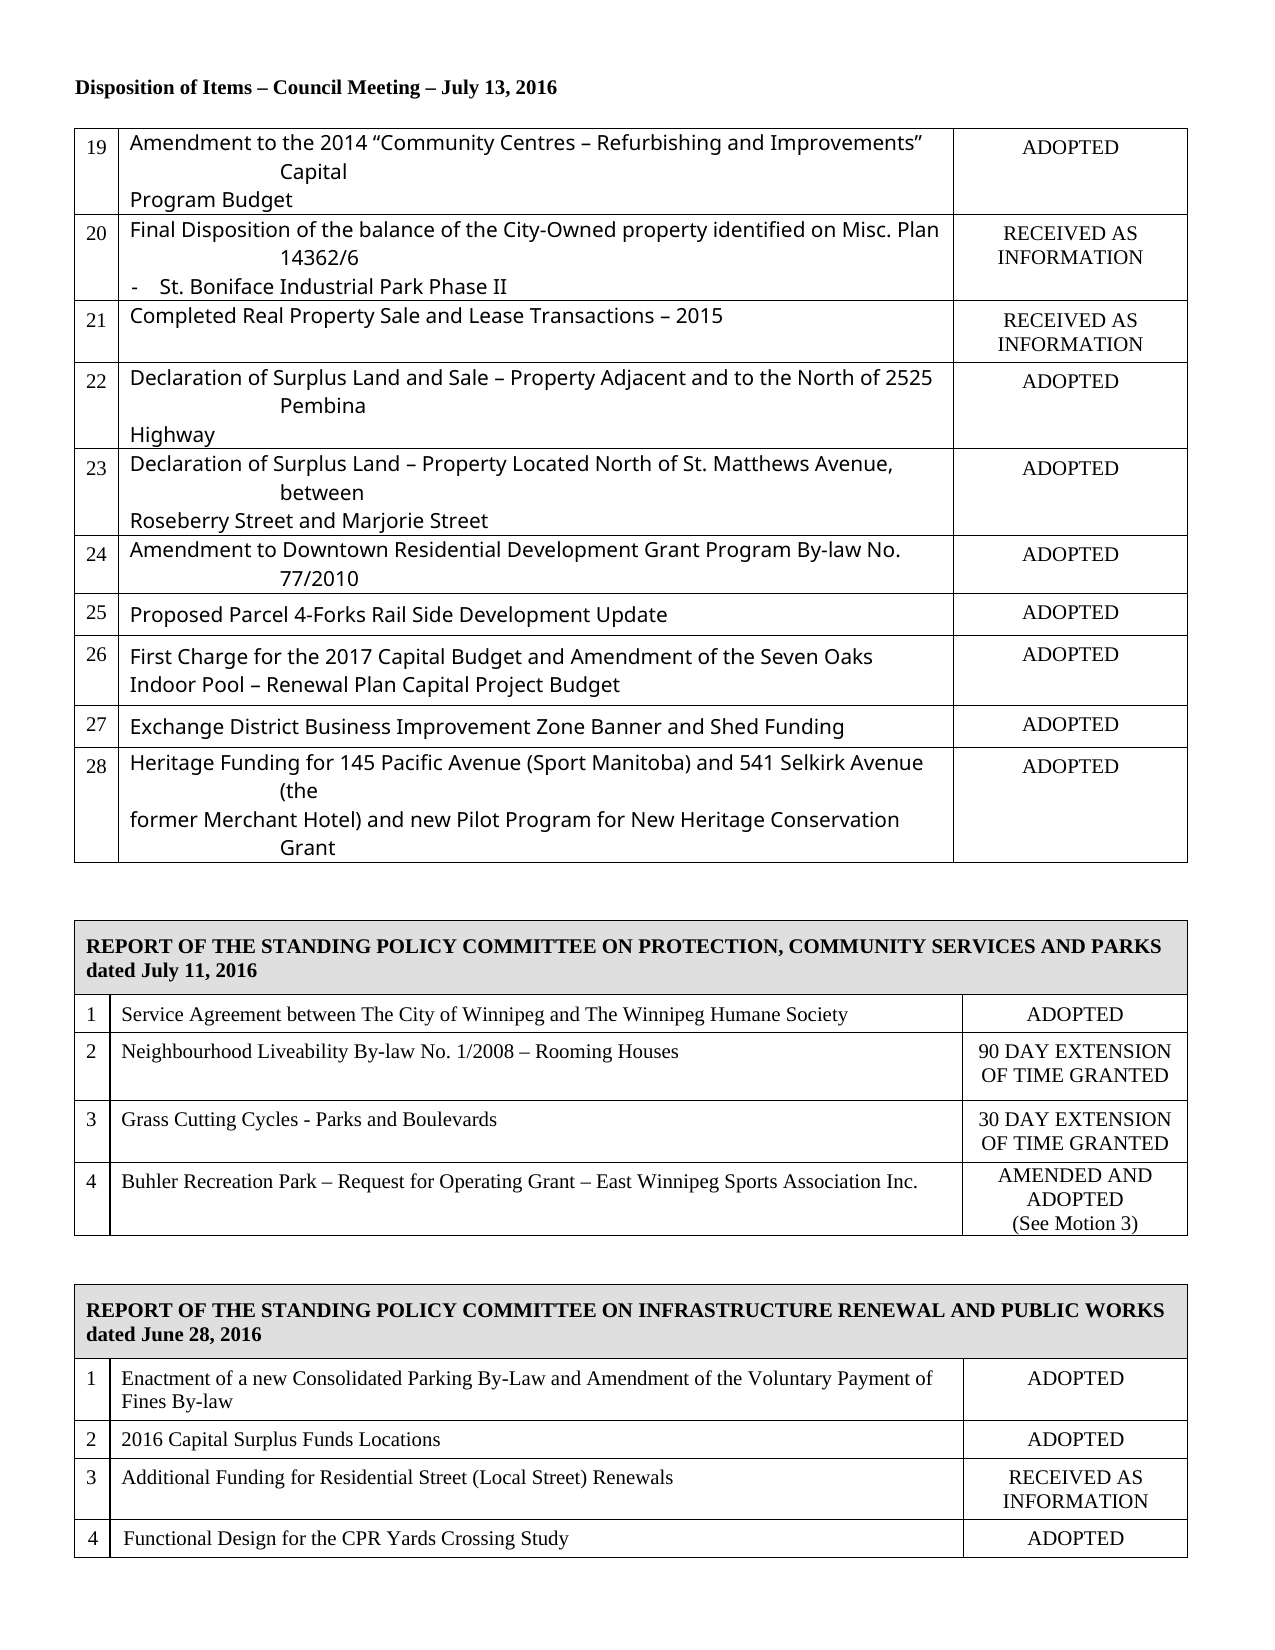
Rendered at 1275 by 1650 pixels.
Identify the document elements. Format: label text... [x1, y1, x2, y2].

table_header REPORT OF THE STANDING POLICY COMMITTEE ON INFRASTRUCTURE RENEWAL AND PUBLIC WORKS dated June 28, 2016 [75, 1285, 1187, 1358]
table_cell Additional Funding for Residential Street (Local Street) Renewals [111, 1459, 963, 1519]
table_cell 23 [75, 449, 118, 534]
table_cell Declaration of Surplus Land and Sale – Property Adjacent and to the North of 2525 Pembina Highway [119, 363, 953, 448]
table_cell Amendment to Downtown Residential Development Grant Program By-law No. 77/2010 [119, 536, 953, 592]
table_cell RECEIVED AS INFORMATION [964, 1459, 1187, 1519]
table_cell 30 DAY EXTENSION OF TIME GRANTED [963, 1101, 1187, 1162]
table_cell Enactment of a new Consolidated Parking By-Law and Amendment of the Voluntary Payment of Fines By-law [111, 1359, 963, 1420]
table_cell Exchange District Business Improvement Zone Banner and Shed Funding [119, 706, 953, 747]
table_cell 4 [75, 1520, 109, 1557]
table_cell Grass Cutting Cycles - Parks and Boulevards [111, 1101, 962, 1162]
table_cell RECEIVED AS INFORMATION [954, 215, 1187, 300]
table_cell AMENDED AND ADOPTED (See Motion 3) [963, 1163, 1187, 1235]
table_cell ADOPTED [964, 1421, 1187, 1457]
table_cell ADOPTED [954, 536, 1187, 592]
table_cell Heritage Funding for 145 Pacific Avenue (Sport Manitoba) and 541 Selkirk Avenue (the former Merchant Hotel) and new Pilot Program for New Heritage Conservation Grant [119, 748, 953, 862]
table_cell Functional Design for the CPR Yards Crossing Study [111, 1520, 963, 1557]
table_cell Proposed Parcel 4-Forks Rail Side Development Update [119, 594, 953, 634]
table_cell 22 [75, 363, 118, 448]
table_cell ADOPTED [954, 594, 1187, 634]
table_cell 2 [75, 1033, 109, 1100]
table_cell ADOPTED [963, 995, 1187, 1032]
table_cell 21 [75, 301, 118, 362]
table_cell 1 [75, 1359, 109, 1420]
table_cell 3 [75, 1459, 109, 1519]
table_cell RECEIVED AS INFORMATION [954, 301, 1187, 362]
table_cell ADOPTED [964, 1359, 1187, 1420]
table_cell 4 [75, 1163, 109, 1235]
table_cell 90 DAY EXTENSION OF TIME GRANTED [963, 1033, 1187, 1100]
table_cell 28 [75, 748, 118, 862]
table_header REPORT OF THE STANDING POLICY COMMITTEE ON PROTECTION, COMMUNITY SERVICES AND PARKS dated July 11, 2016 [75, 921, 1187, 994]
table_cell Completed Real Property Sale and Lease Transactions – 2015 [119, 301, 953, 362]
table_cell Declaration of Surplus Land – Property Located North of St. Matthews Avenue, between Roseberry Street and Marjorie Street [119, 449, 953, 534]
table_cell 3 [75, 1101, 109, 1162]
table_cell ADOPTED [954, 449, 1187, 534]
table_cell 2 [75, 1421, 109, 1457]
table_cell ADOPTED [954, 706, 1187, 747]
table_cell ADOPTED [954, 129, 1187, 214]
table_cell Neighbourhood Liveability By-law No. 1/2008 – Rooming Houses [111, 1033, 962, 1100]
table_cell First Charge for the 2017 Capital Budget and Amendment of the Seven Oaks Indoor Pool – Renewal Plan Capital Project Budget [119, 636, 953, 705]
table_cell 2016 Capital Surplus Funds Locations [111, 1421, 963, 1457]
table_cell ADOPTED [954, 363, 1187, 448]
table_cell 27 [75, 706, 118, 747]
table_cell 20 [75, 215, 118, 300]
table_cell 26 [75, 636, 118, 705]
table_cell Final Disposition of the balance of the City-Owned property identified on Misc. Plan 14362/6 St. Boniface Industrial Park Phase II [119, 215, 953, 300]
table_cell Amendment to the 2014 “Community Centres – Refurbishing and Improvements” Capital Program Budget [119, 129, 953, 214]
table_cell 24 [75, 536, 118, 592]
table_cell 1 [75, 995, 109, 1032]
table_cell ADOPTED [954, 748, 1187, 862]
table_cell ADOPTED [964, 1520, 1187, 1557]
table_cell Service Agreement between The City of Winnipeg and The Winnipeg Humane Society [111, 995, 962, 1032]
table_cell Buhler Recreation Park – Request for Operating Grant – East Winnipeg Sports Association Inc. [111, 1163, 962, 1235]
table_cell 19 [75, 129, 118, 214]
table_cell 25 [75, 594, 118, 634]
table_cell ADOPTED [954, 636, 1187, 705]
